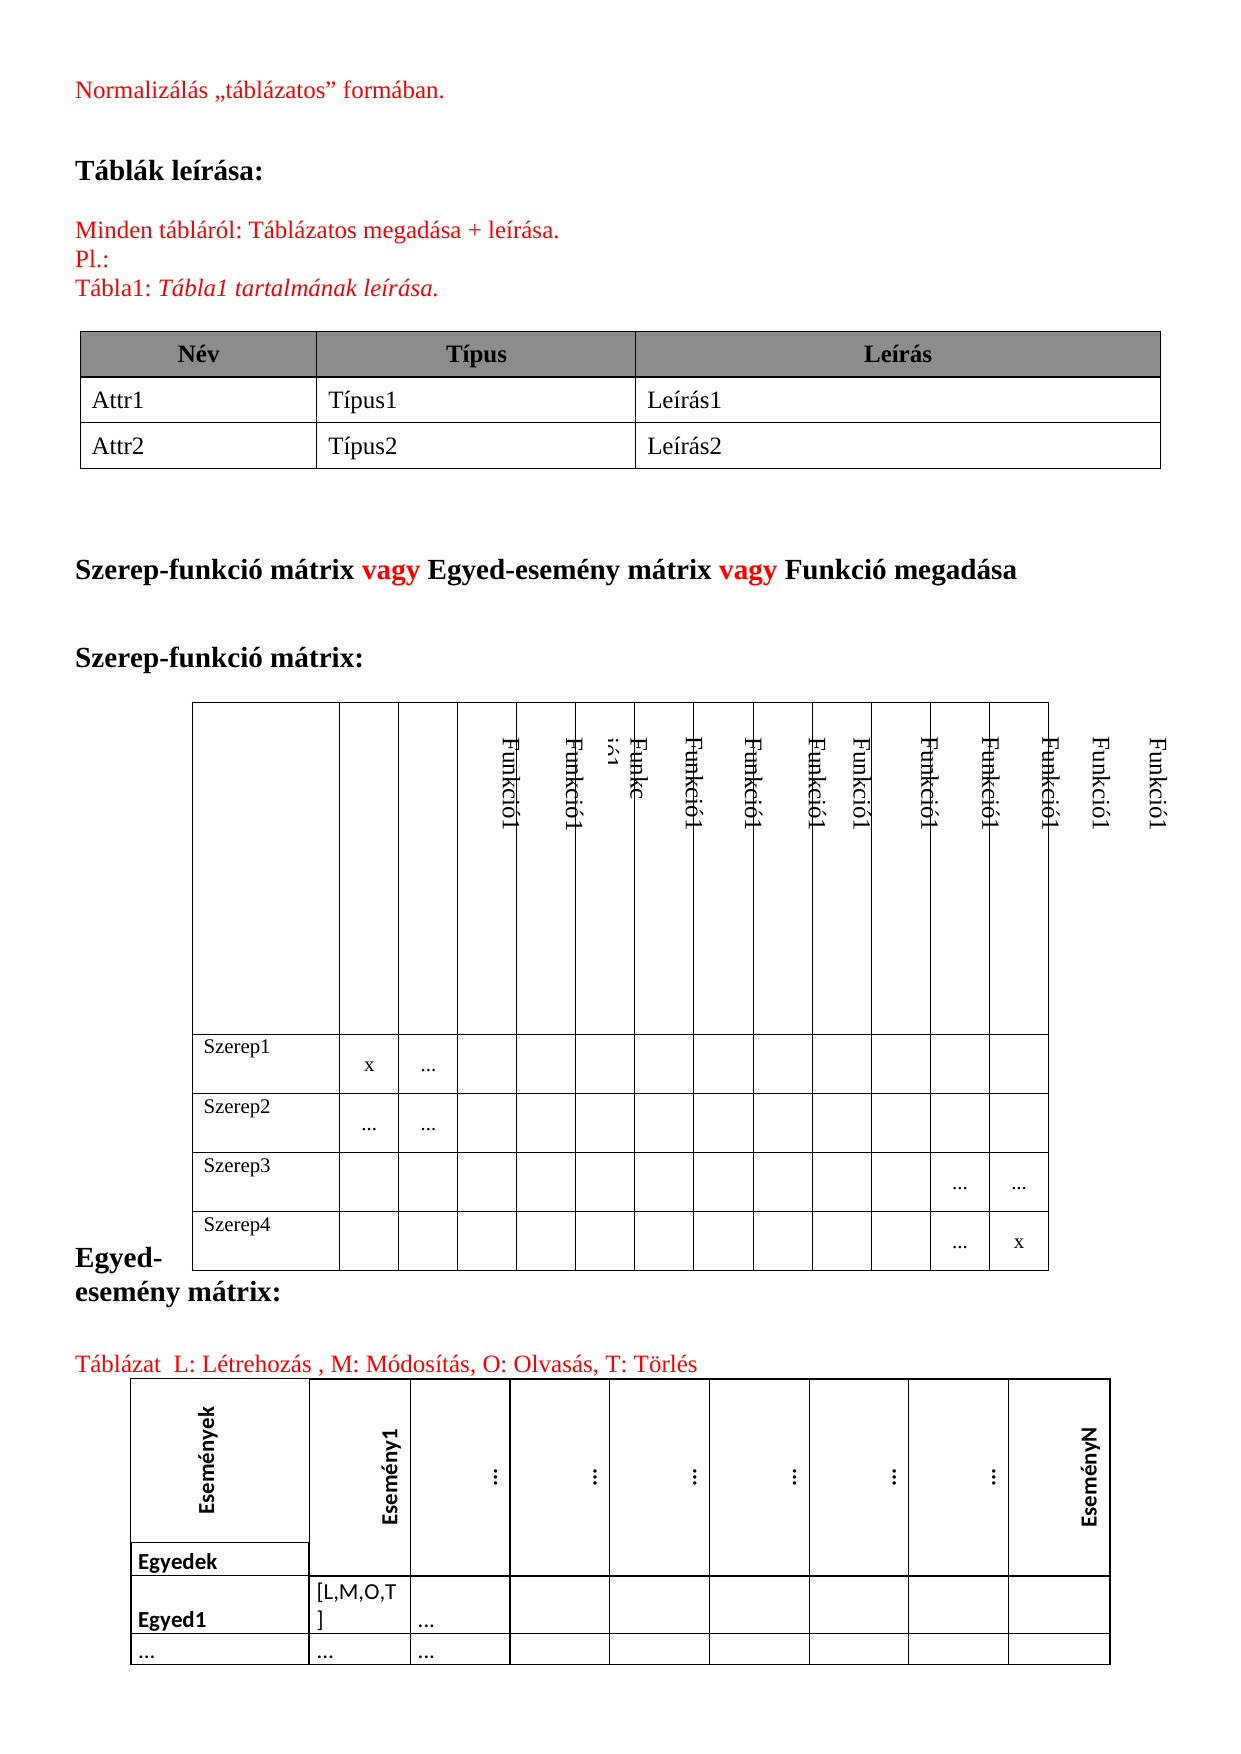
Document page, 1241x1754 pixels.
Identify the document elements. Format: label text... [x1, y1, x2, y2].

table_cell [810, 1577, 908, 1633]
table_cell Típus2 [317, 423, 635, 468]
table_cell ... [399, 1094, 457, 1152]
table_cell Attr2 [81, 423, 316, 468]
table_cell [511, 1634, 609, 1664]
table_cell [694, 1035, 753, 1092]
table_cell [990, 1094, 1048, 1152]
table_cell [872, 1035, 930, 1092]
table_header ... [710, 1380, 809, 1575]
table_cell [399, 1153, 457, 1211]
table_cell Egyedek [132, 1543, 308, 1575]
table_header [813, 703, 871, 1033]
table_cell [458, 1094, 516, 1152]
table_cell [931, 1094, 989, 1152]
table_cell ... [340, 1094, 398, 1152]
subtitle Szerep-funkció mátrix: [75, 640, 1165, 673]
table_header [754, 703, 812, 1033]
table_cell [340, 1153, 398, 1211]
table_header [576, 703, 634, 1033]
text Minden tábláról: Táblázatos megadása + leírása. [75, 216, 1165, 244]
table_cell [635, 1035, 693, 1092]
table_cell [1009, 1577, 1109, 1633]
table_header EseményN [1009, 1380, 1109, 1575]
table_cell Szerep3 [193, 1153, 339, 1211]
table_cell Típus1 [317, 378, 635, 422]
table_cell [L,M,O,T] [310, 1577, 410, 1633]
table_cell Leírás2 [636, 423, 1160, 468]
table_cell [694, 1153, 753, 1211]
table_cell Leírás1 [636, 378, 1160, 422]
table_header ... [610, 1380, 709, 1575]
table_cell Attr1 [81, 378, 316, 422]
table_cell [635, 1153, 693, 1211]
table_cell [576, 1035, 634, 1092]
table_cell [576, 1212, 634, 1270]
table_cell [517, 1153, 575, 1211]
table_cell [872, 1153, 930, 1211]
table_cell ... [132, 1634, 308, 1664]
table_cell [872, 1094, 930, 1152]
table_header [990, 703, 1048, 1033]
table_header ... [511, 1380, 609, 1575]
table_header ... [909, 1380, 1008, 1575]
table_cell [710, 1634, 809, 1664]
table_cell [458, 1212, 516, 1270]
table_cell Szerep4 [193, 1212, 339, 1270]
subtitle Táblák leírása: [75, 153, 1165, 187]
text Pl.: [75, 244, 1165, 273]
table_cell [635, 1094, 693, 1152]
table_header [340, 703, 398, 1033]
table_cell x [340, 1035, 398, 1092]
table_cell [576, 1153, 634, 1211]
table_cell [990, 1035, 1048, 1092]
table_cell [813, 1035, 871, 1092]
table_header Esemény1 [310, 1380, 410, 1575]
table_cell [813, 1212, 871, 1270]
table_header Leírás [636, 332, 1160, 376]
subtitle Egyed-esemény mátrix: [75, 1241, 1165, 1308]
table_header [399, 703, 457, 1033]
table_cell ... [931, 1212, 989, 1270]
text Normalizálás „táblázatos” formában. [75, 75, 1165, 104]
table_cell ... [310, 1634, 410, 1664]
table_cell [458, 1153, 516, 1211]
table_cell [517, 1094, 575, 1152]
table_header ... [810, 1380, 908, 1575]
table_cell ... [411, 1577, 509, 1633]
table_cell [813, 1153, 871, 1211]
table_cell [754, 1153, 812, 1211]
table_cell ... [399, 1035, 457, 1092]
table_cell [399, 1212, 457, 1270]
table_header Típus [317, 332, 635, 376]
table_header ... [411, 1380, 509, 1575]
table_cell [511, 1577, 609, 1633]
table_header [517, 703, 575, 1033]
subtitle Szerep-funkció mátrix vagy Egyed-esemény mátrix vagy Funkció megadása [75, 552, 1165, 586]
table_cell [517, 1212, 575, 1270]
table_cell [813, 1094, 871, 1152]
table_cell [458, 1035, 516, 1092]
table_cell [610, 1577, 709, 1633]
text Táblázat L: Létrehozás , M: Módosítás, O: Olvasás, T: Törlés [75, 1349, 1165, 1378]
table_cell Egyed1 [132, 1576, 308, 1633]
table_cell [517, 1035, 575, 1092]
table_cell [635, 1212, 693, 1270]
table_header [193, 703, 339, 1033]
table_cell ... [931, 1153, 989, 1211]
table_cell [909, 1634, 1008, 1664]
table_cell [931, 1035, 989, 1092]
table_cell [1009, 1634, 1109, 1664]
table_cell ... [411, 1634, 509, 1664]
table_cell Szerep2 [193, 1094, 339, 1152]
table_cell [340, 1212, 398, 1270]
table_header [458, 703, 516, 1033]
table_cell [909, 1577, 1008, 1633]
table_header Események [131, 1379, 309, 1542]
table_header [931, 703, 989, 1033]
table_cell [754, 1035, 812, 1092]
table_cell [754, 1212, 812, 1270]
table_cell [694, 1094, 753, 1152]
table_cell [610, 1634, 709, 1664]
table_cell ... [990, 1153, 1048, 1211]
table_header [872, 703, 930, 1033]
table_header [694, 703, 753, 1033]
table_cell Szerep1 [193, 1035, 339, 1092]
table_cell [872, 1212, 930, 1270]
table_header Név [81, 332, 316, 376]
table_cell [754, 1094, 812, 1152]
text Tábla1: Tábla1 tartalmának leírása. [75, 273, 1165, 302]
table_cell [694, 1212, 753, 1270]
table_cell [810, 1634, 908, 1664]
table_cell [576, 1094, 634, 1152]
table_cell [710, 1577, 809, 1633]
table_cell x [990, 1212, 1048, 1270]
table_header [635, 703, 693, 1033]
